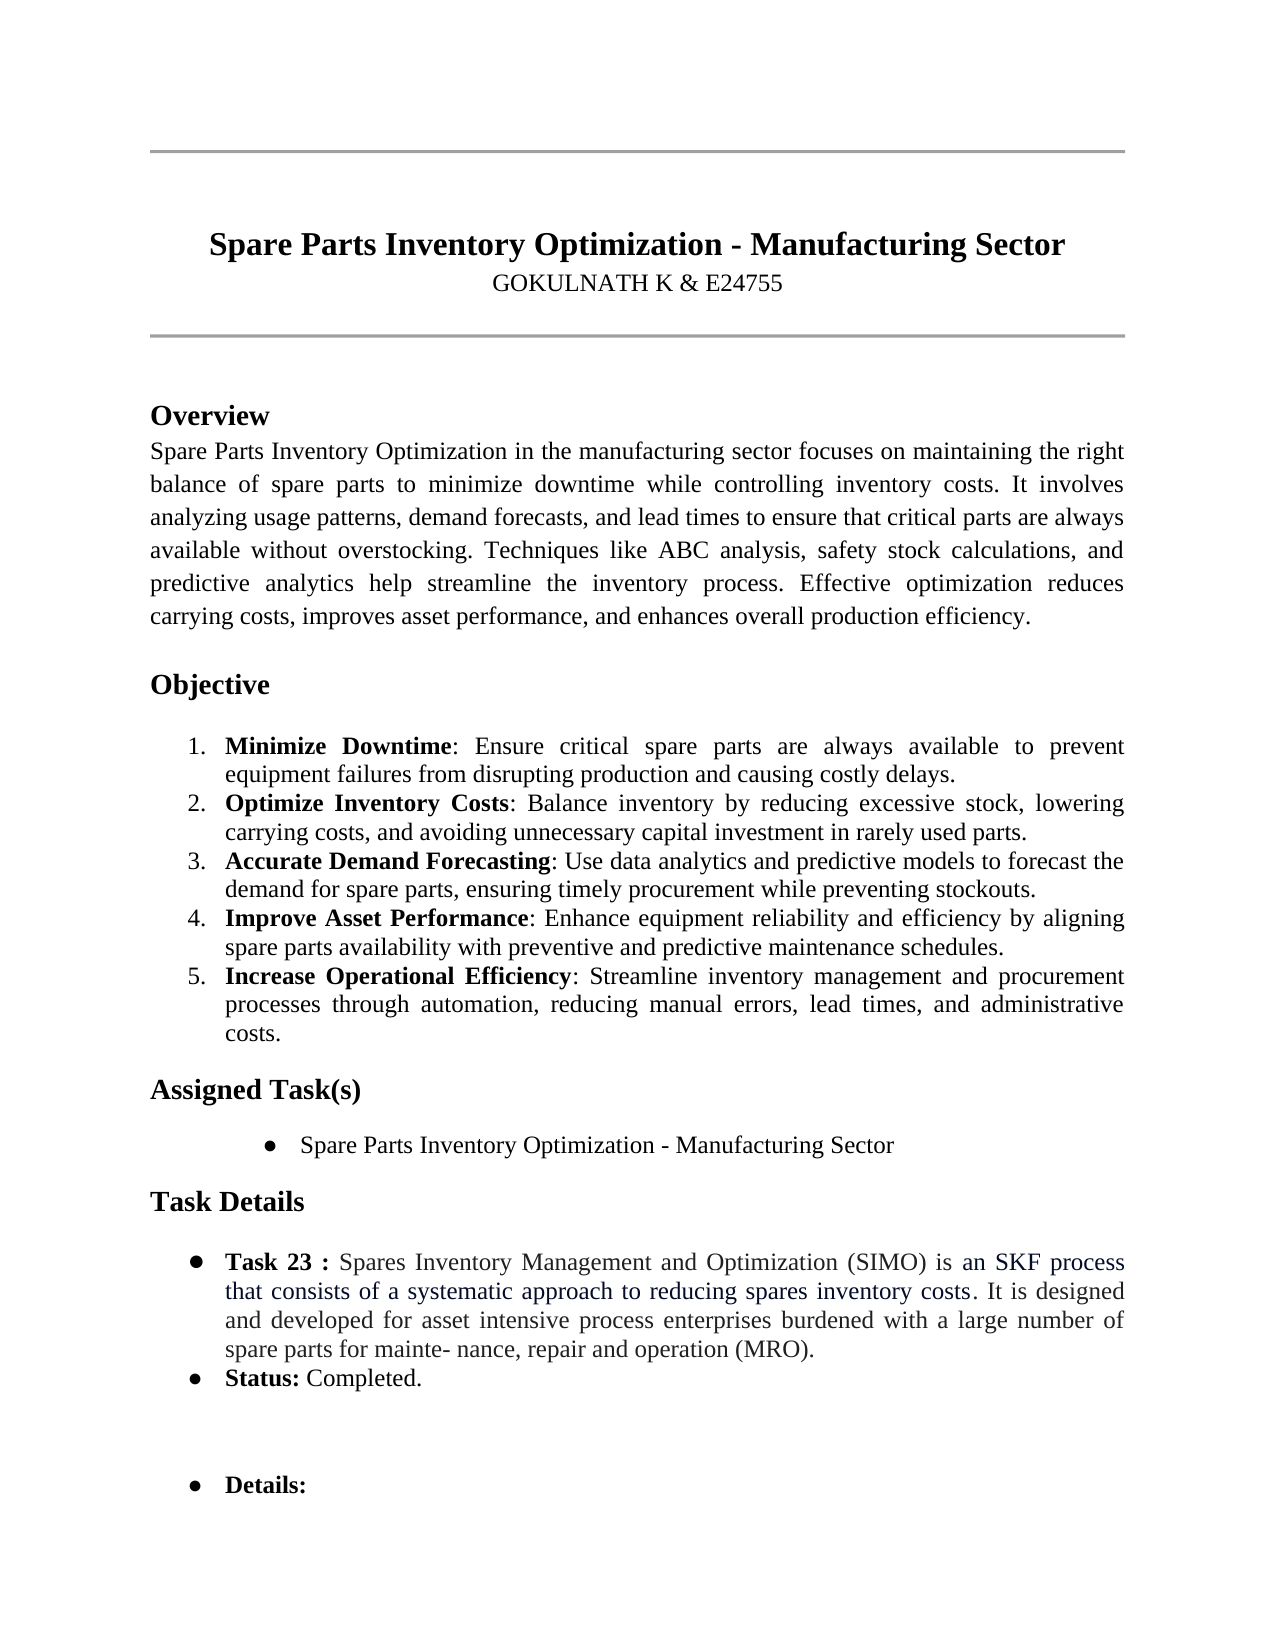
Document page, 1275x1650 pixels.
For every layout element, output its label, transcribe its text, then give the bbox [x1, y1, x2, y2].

list Details: [187, 1470, 1125, 1499]
text Spare Parts Inventory Optimization - Manufacturing Sector [150, 224, 1125, 263]
list Spare Parts Inventory Optimization - Manufacturing Sector [262, 1131, 1125, 1159]
list Optimize Inventory Costs: Balance inventory by reducing excessive stock, lowering carrying costs, and avoiding unnecessary capital investment in rarely used parts. [187, 788, 1125, 846]
text GOKULNATH K & E24755 [150, 268, 1125, 297]
list Status: Completed. [187, 1363, 1125, 1391]
list Increase Operational Efficiency: Streamline inventory management and procurement processes through automation, reducing manual errors, lead times, and administrative costs. [187, 961, 1125, 1047]
list Accurate Demand Forecasting: Use data analytics and predictive models to forecast the demand for spare parts, ensuring timely procurement while preventing stockouts. [187, 846, 1125, 903]
text Task Details [150, 1184, 1125, 1218]
text Assigned Task(s) [150, 1072, 1125, 1106]
list Minimize Downtime: Ensure critical spare parts are always available to prevent equipment failures from disrupting production and causing costly delays. [187, 731, 1125, 788]
text Objective [150, 667, 1125, 701]
list Task 23 : Spares Inventory Management and Optimization (SIMO) is an SKF process that consists of a systematic approach to reducing spares inventory costs. It is designed and developed for asset intensive process enterprises burdened with a large number of spare parts for mainte- nance, repair and operation (MRO). [187, 1243, 1125, 1363]
list Improve Asset Performance: Enhance equipment reliability and efficiency by aligning spare parts availability with preventive and predictive maintenance schedules. [187, 903, 1125, 961]
text Overview [150, 398, 1125, 431]
text Spare Parts Inventory Optimization in the manufacturing sector focuses on maintaining the right balance of spare parts to minimize downtime while controlling inventory costs. It involves analyzing usage patterns, demand forecasts, and lead times to ensure that critical parts are always available without overstocking. Techniques like ABC analysis, safety stock calculations, and predictive analytics help streamline the inventory process. Effective optimization reduces carrying costs, improves asset performance, and enhances overall production efficiency. [150, 436, 1125, 630]
